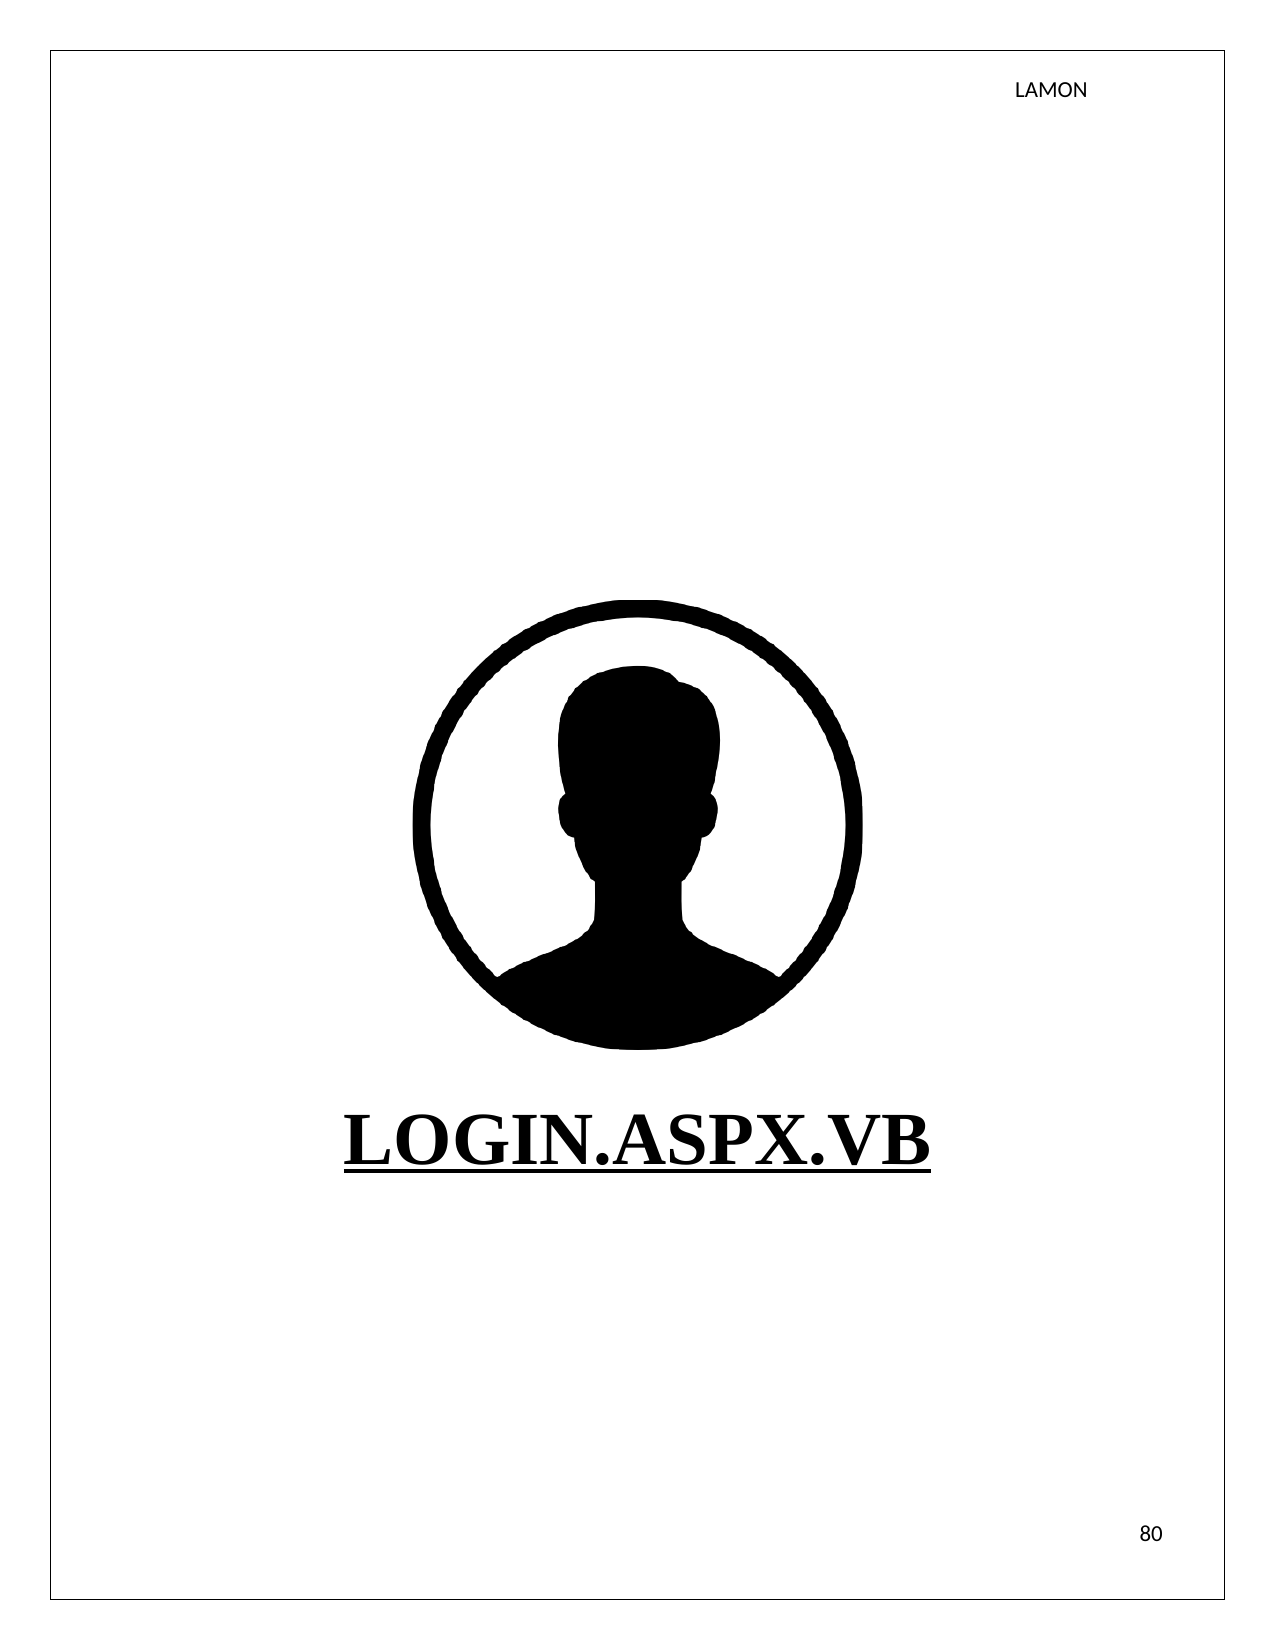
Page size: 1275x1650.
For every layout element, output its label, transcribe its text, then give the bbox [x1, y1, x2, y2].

picture [412, 600, 863, 1050]
text LOGIN.ASPX.VB [112, 751, 1162, 1181]
